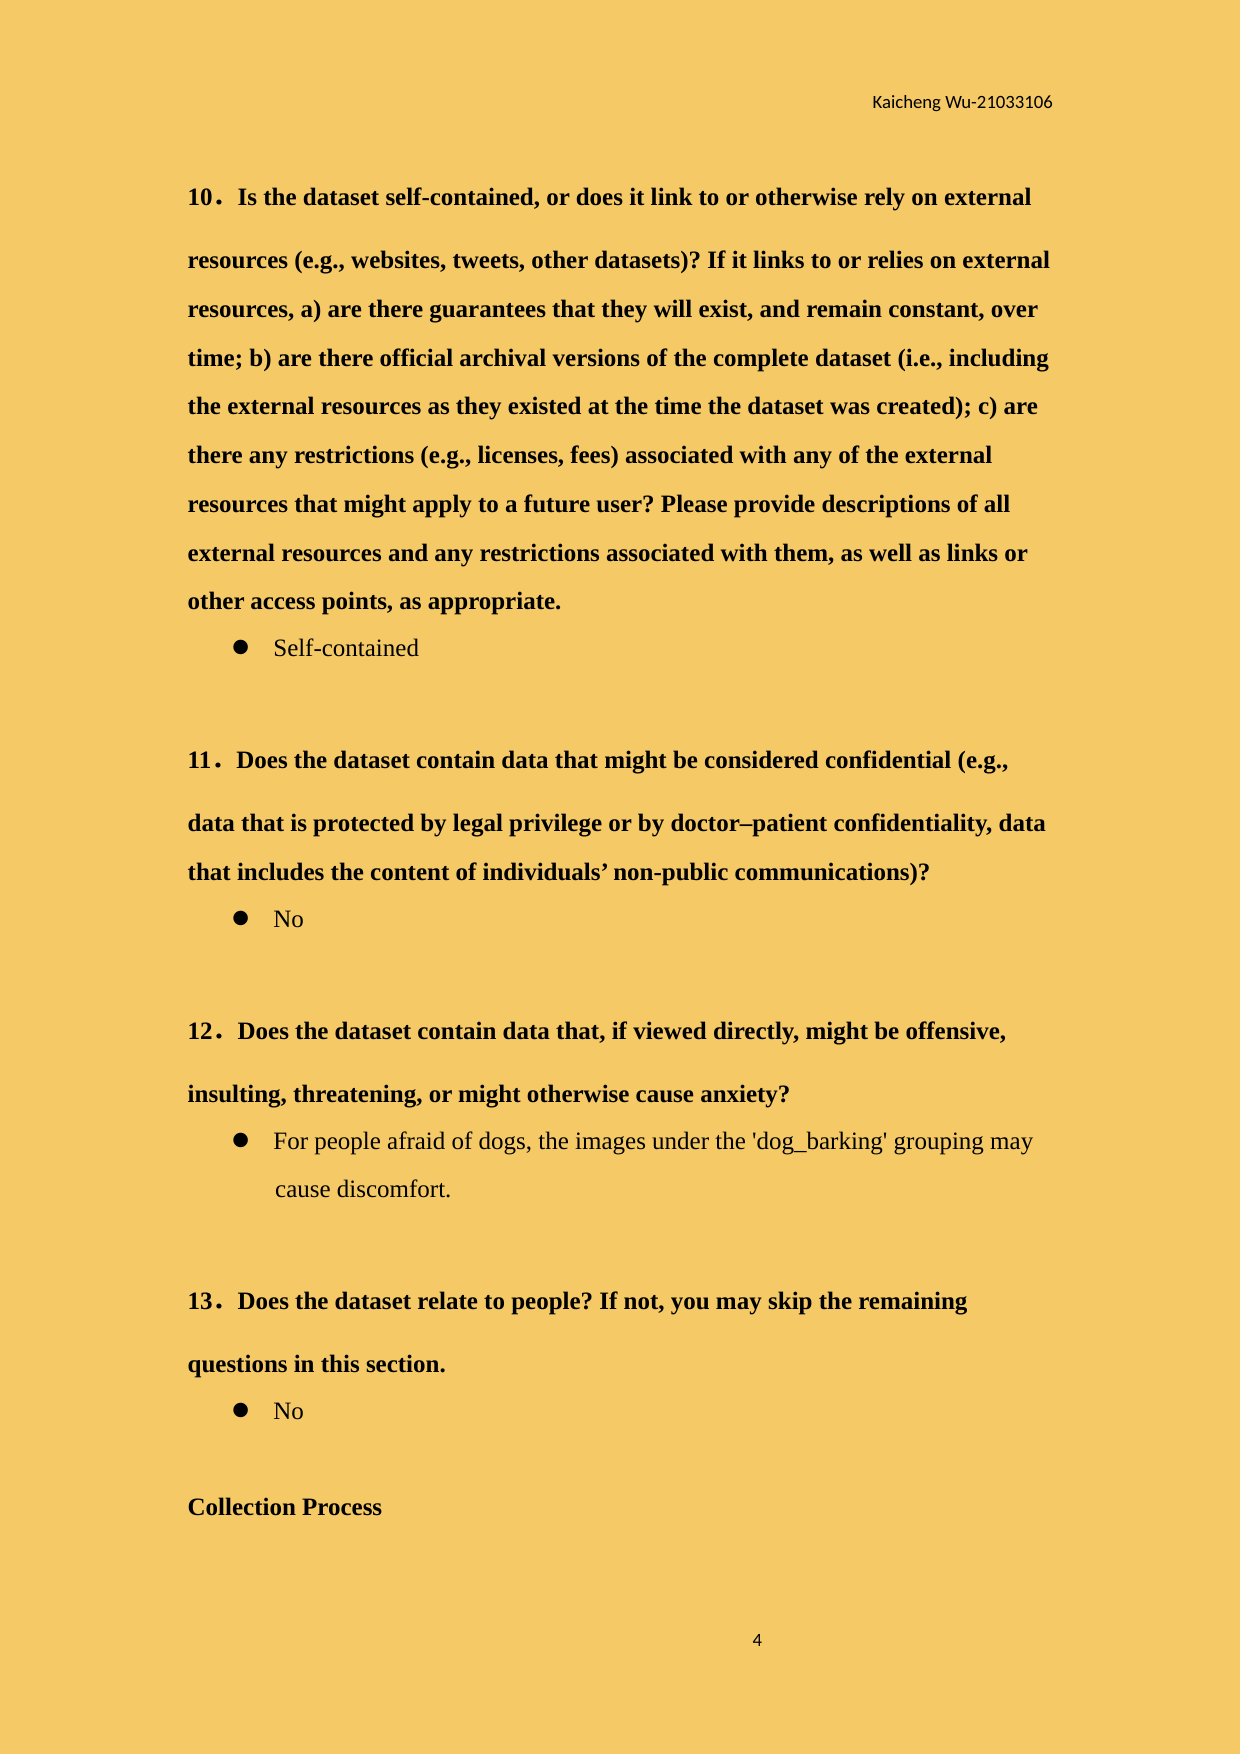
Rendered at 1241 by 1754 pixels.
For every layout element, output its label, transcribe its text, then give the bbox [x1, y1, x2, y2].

list Is the dataset self-contained, or does it link to or otherwise rely on external resources (e.g., websites, tweets, other datasets)? If it links to or relies on external resources, a) are there guarantees that they will exist, and remain constant, over time; b) are there official archival versions of the complete dataset (i.e., including the external resources as they existed at the time the dataset was created); c) are there any restrictions (e.g., licenses, fees) associated with any of the external resources that might apply to a future user? Please provide descriptions of all external resources and any restrictions associated with them, as well as links or other access points, as appropriate. [187, 162, 1053, 617]
list No [231, 1394, 1053, 1427]
list Does the dataset relate to people? If not, you may skip the remaining questions in this section. [187, 1266, 1053, 1380]
list Does the dataset contain data that, if viewed directly, might be offensive, insulting, threatening, or might otherwise cause anxiety? [187, 996, 1053, 1109]
list Does the dataset contain data that might be considered confidential (e.g., data that is protected by legal privilege or by doctor–patient confidentiality, data that includes the content of individuals’ non-public communications)? [187, 725, 1053, 888]
list For people afraid of dogs, the images under the 'dog_barking' grouping may cause discomfort. [231, 1124, 1053, 1205]
subtitle Collection Process [187, 1490, 1053, 1522]
list Self-contained [231, 631, 1053, 664]
list No [231, 902, 1053, 934]
